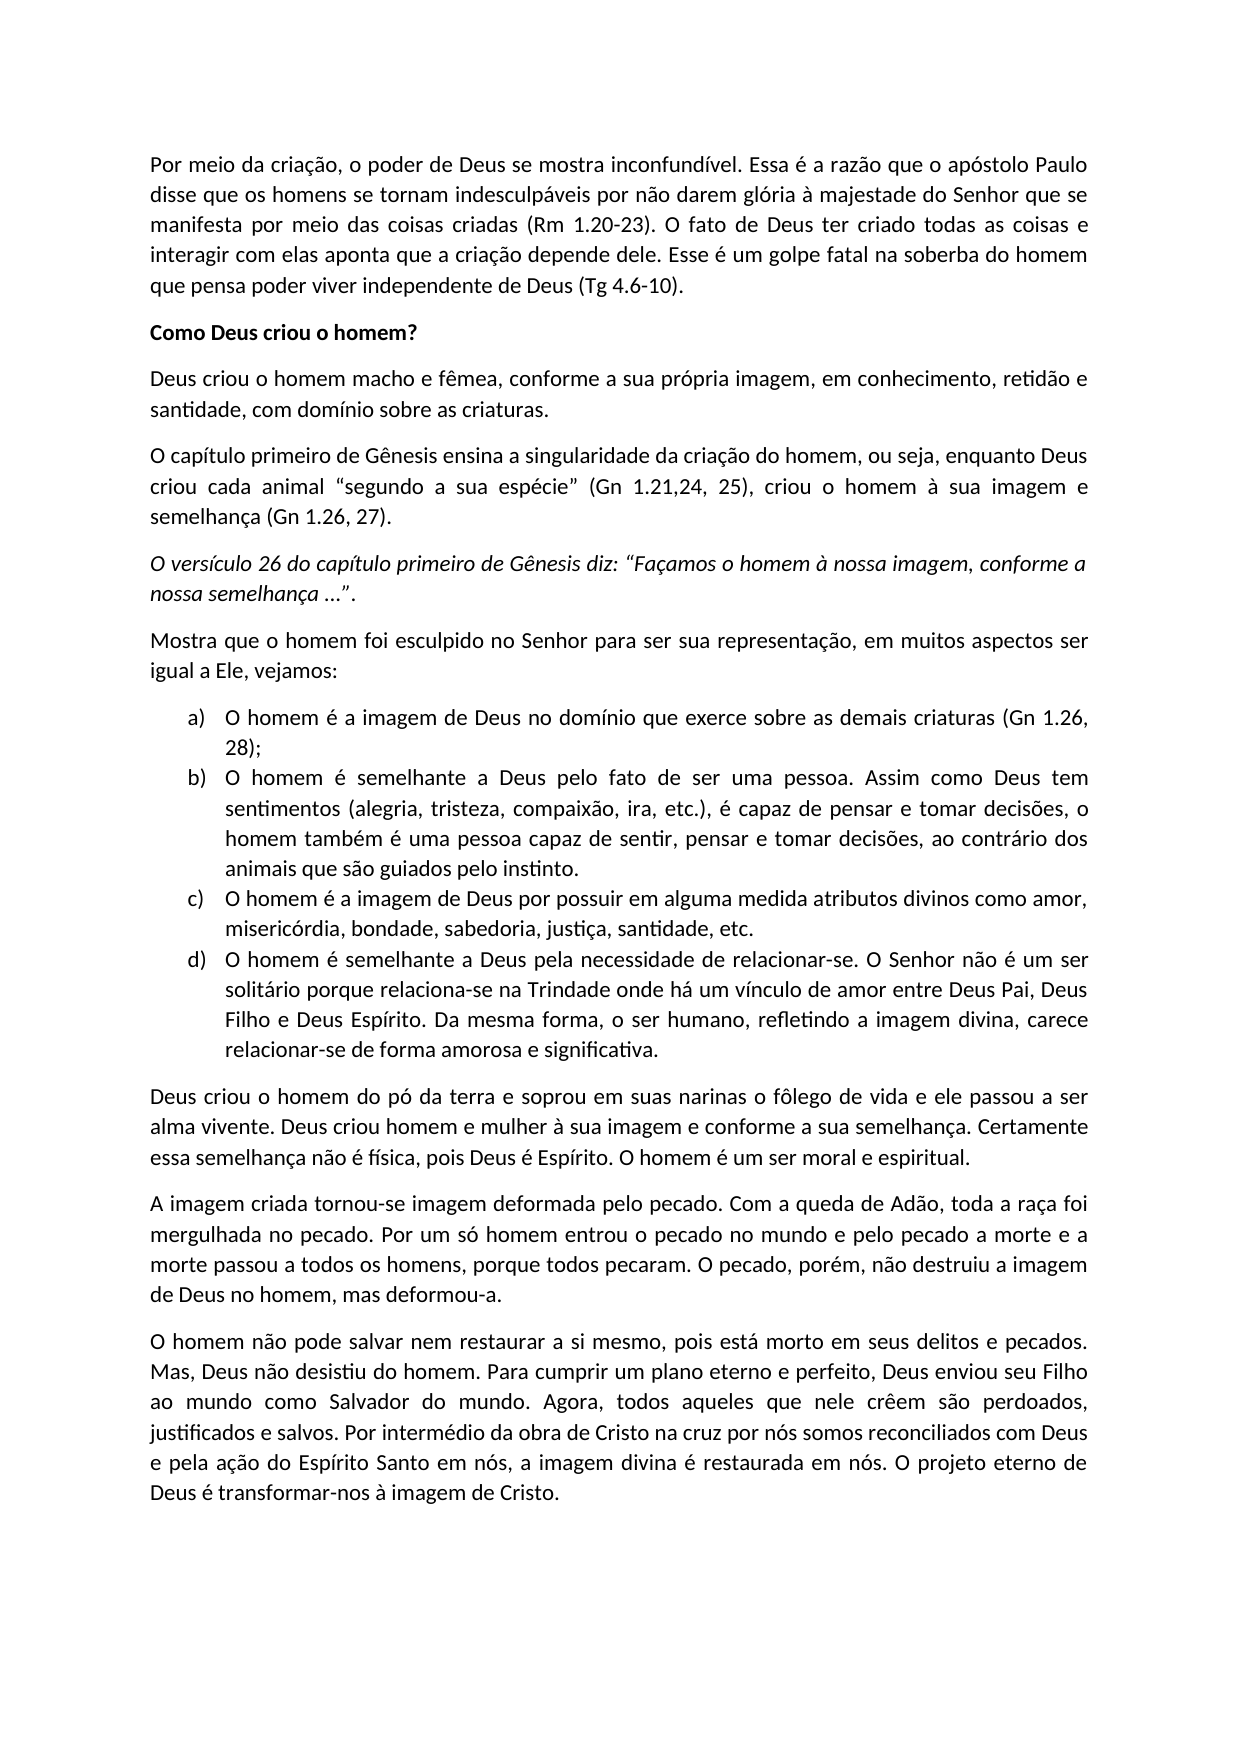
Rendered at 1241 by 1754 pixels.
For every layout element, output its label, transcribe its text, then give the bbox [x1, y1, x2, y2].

text Mostra que o homem foi esculpido no Senhor para ser sua representação, em muitos aspectos ser igual a Ele, vejamos: [150, 626, 1090, 684]
list O homem é semelhante a Deus pela necessidade de relacionar-se. O Senhor não é um ser solitário porque relaciona-se na Trindade onde há um vínculo de amor entre Deus Pai, Deus Filho e Deus Espírito. Da mesma forma, o ser humano, refletindo a imagem divina, carece relacionar-se de forma amorosa e significativa. [187, 945, 1090, 1063]
text Deus criou o homem do pó da terra e soprou em suas narinas o fôlego de vida e ele passou a ser alma vivente. Deus criou homem e mulher à sua imagem e conforme a sua semelhança. Certamente essa semelhança não é física, pois Deus é Espírito. O homem é um ser moral e espiritual. [150, 1082, 1090, 1171]
list O homem é semelhante a Deus pelo fato de ser uma pessoa. Assim como Deus tem sentimentos (alegria, tristeza, compaixão, ira, etc.), é capaz de pensar e tomar decisões, o homem também é uma pessoa capaz de sentir, pensar e tomar decisões, ao contrário dos animais que são guiados pelo instinto. [187, 763, 1090, 882]
text Por meio da criação, o poder de Deus se mostra inconfundível. Essa é a razão que o apóstolo Paulo disse que os homens se tornam indesculpáveis por não darem glória à majestade do Senhor que se manifesta por meio das coisas criadas (Rm 1.20-23). O fato de Deus ter criado todas as coisas e interagir com elas aponta que a criação depende dele. Esse é um golpe fatal na soberba do homem que pensa poder viver independente de Deus (Tg 4.6-10). [150, 150, 1090, 299]
text O versículo 26 do capítulo primeiro de Gênesis diz: “Façamos o homem à nossa imagem, conforme a nossa semelhança ...”. [150, 549, 1090, 607]
text Como Deus criou o homem? [150, 318, 1090, 346]
text A imagem criada tornou-se imagem deformada pelo pecado. Com a queda de Adão, toda a raça foi mergulhada no pecado. Por um só homem entrou o pecado no mundo e pelo pecado a morte e a morte passou a todos os homens, porque todos pecaram. O pecado, porém, não destruiu a imagem de Deus no homem, mas deformou-a. [150, 1189, 1090, 1308]
text O homem não pode salvar nem restaurar a si mesmo, pois está morto em seus delitos e pecados. Mas, Deus não desistiu do homem. Para cumprir um plano eterno e perfeito, Deus enviou seu Filho ao mundo como Salvador do mundo. Agora, todos aqueles que nele crêem são perdoados, justificados e salvos. Por intermédio da obra de Cristo na cruz por nós somos reconciliados com Deus e pela ação do Espírito Santo em nós, a imagem divina é restaurada em nós. O projeto eterno de Deus é transformar-nos à imagem de Cristo. [150, 1327, 1090, 1506]
text O capítulo primeiro de Gênesis ensina a singularidade da criação do homem, ou seja, enquanto Deus criou cada animal “segundo a sua espécie” (Gn 1.21,24, 25), criou o homem à sua imagem e semelhança (Gn 1.26, 27). [150, 442, 1090, 530]
list O homem é a imagem de Deus no domínio que exerce sobre as demais criaturas (Gn 1.26, 28); [187, 703, 1090, 761]
list O homem é a imagem de Deus por possuir em alguma medida atributos divinos como amor, misericórdia, bondade, sabedoria, justiça, santidade, etc. [187, 884, 1090, 943]
text Deus criou o homem macho e fêmea, conforme a sua própria imagem, em conhecimento, retidão e santidade, com domínio sobre as criaturas. [150, 364, 1090, 423]
